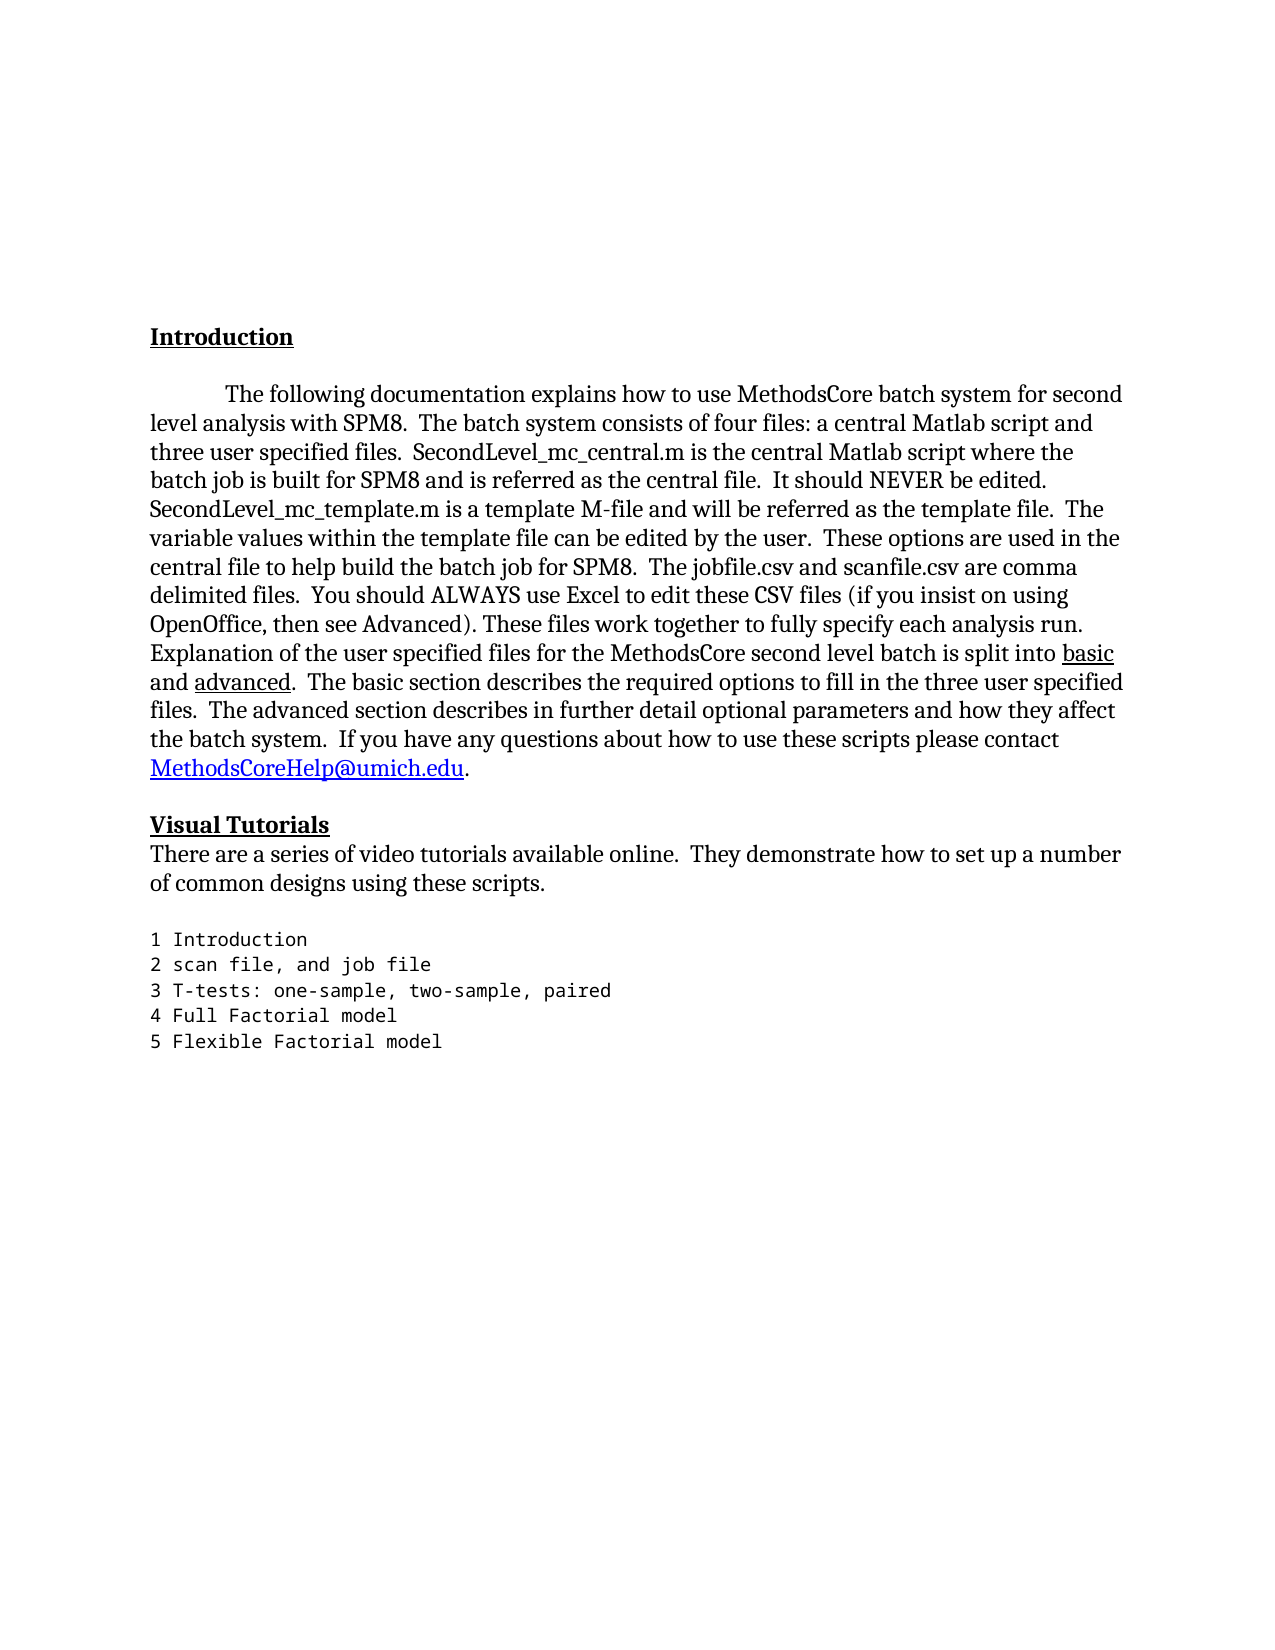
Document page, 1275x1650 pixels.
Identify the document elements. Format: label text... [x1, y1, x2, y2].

text There are a series of video tutorials available online. They demonstrate how to set up a number of common designs using these scripts. [150, 840, 1125, 897]
text 1 Introduction [150, 926, 1125, 952]
text 2 scan file, and job file [150, 952, 1125, 977]
subtitle Introduction [150, 322, 1125, 351]
text 3 T-tests: one-sample, two-sample, paired [150, 977, 1125, 1003]
text 5 Flexible Factorial model [150, 1028, 1125, 1054]
text The following documentation explains how to use MethodsCore batch system for second level analysis with SPM8. The batch system consists of four files: a central Matlab script and three user specified files. SecondLevel_mc_central.m is the central Matlab script where the batch job is built for SPM8 and is referred as the central file. It should NEVER be edited. SecondLevel_mc_template.m is a template M-file and will be referred as the template file. The variable values within the template file can be edited by the user. These options are used in the central file to help build the batch job for SPM8. The jobfile.csv and scanfile.csv are comma delimited files. You should ALWAYS use Excel to edit these CSV files (if you insist on using OpenOffice, then see Advanced). These files work together to fully specify each analysis run. Explanation of the user specified files for the MethodsCore second level batch is split into basic and advanced. The basic section describes the required options to fill in the three user specified files. The advanced section describes in further detail optional parameters and how they affect the batch system. If you have any questions about how to use these scripts please contact MethodsCoreHelp@umich.edu. [150, 380, 1125, 782]
text 4 Full Factorial model [150, 1003, 1125, 1028]
subtitle Visual Tutorials [150, 811, 1125, 840]
